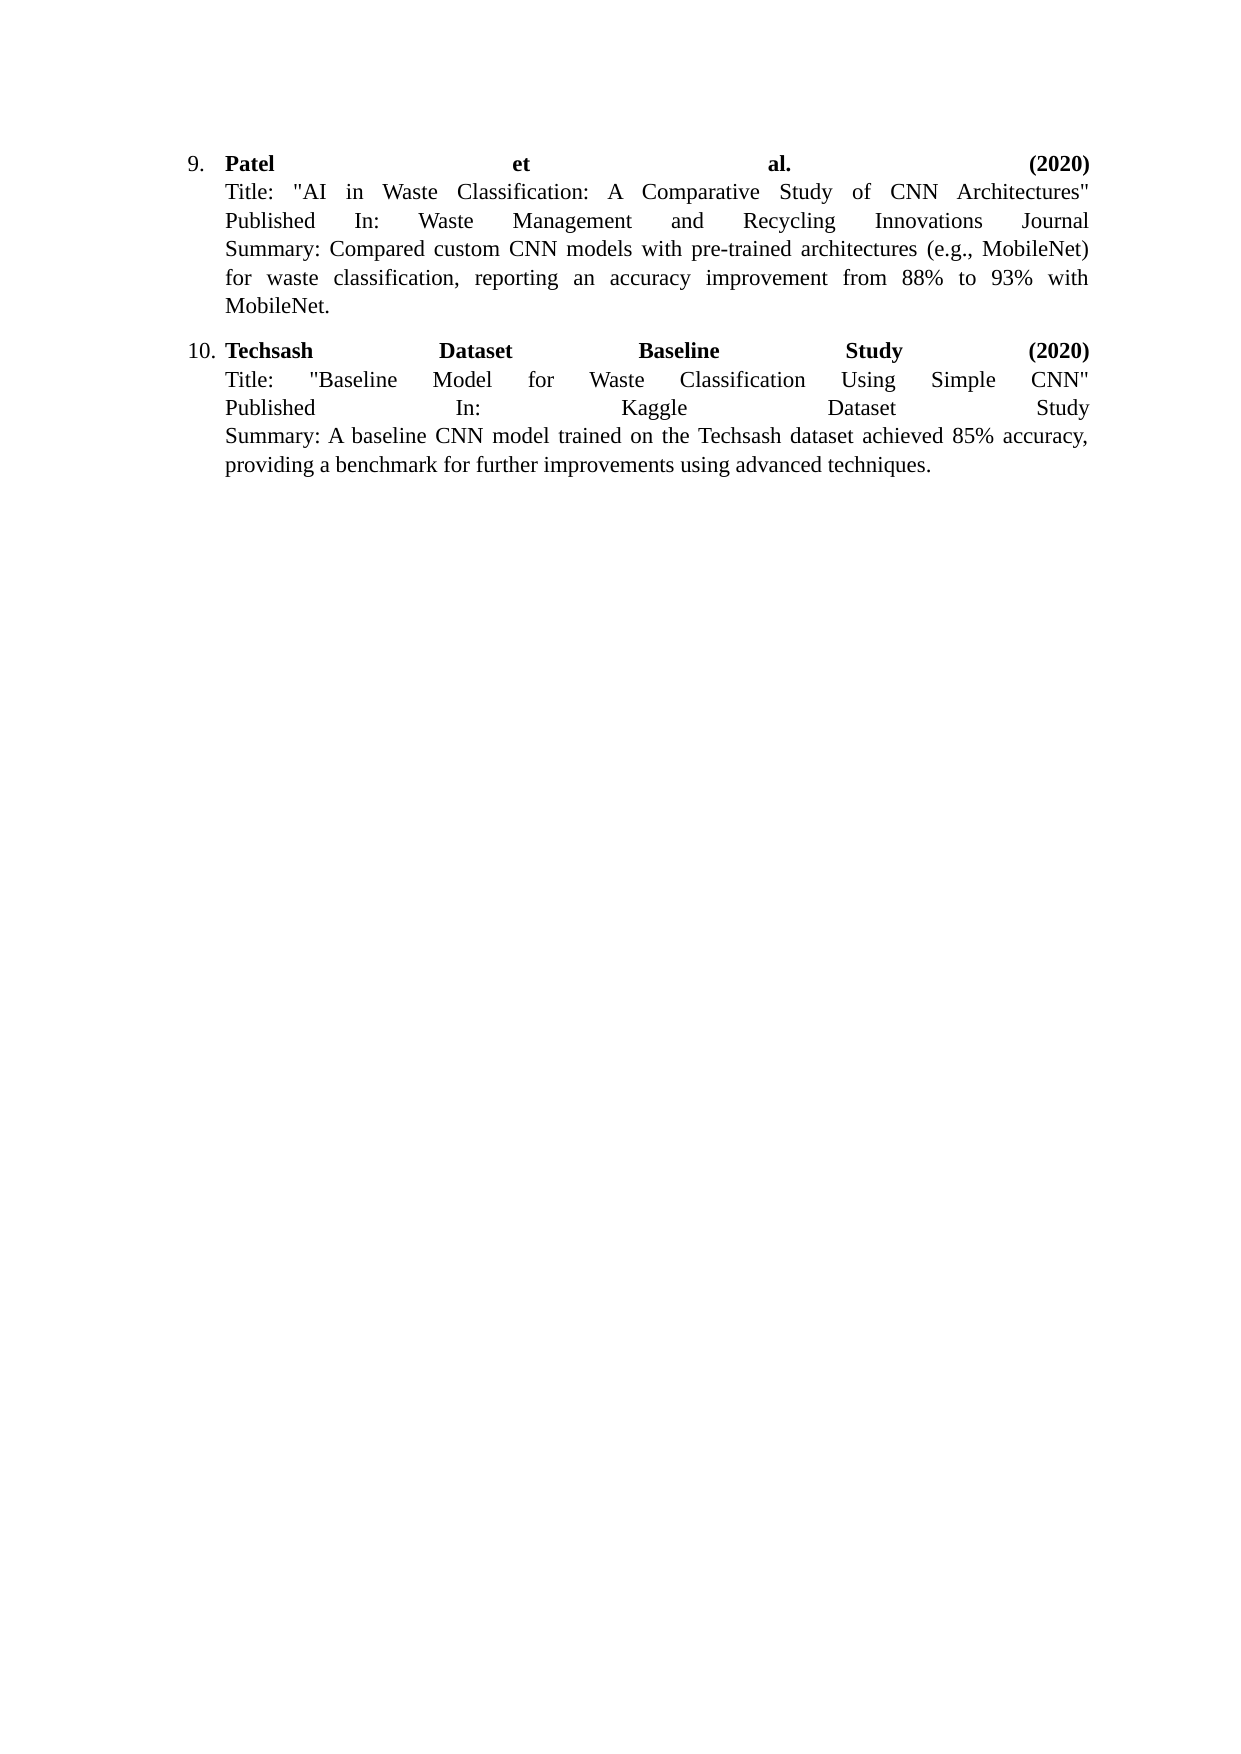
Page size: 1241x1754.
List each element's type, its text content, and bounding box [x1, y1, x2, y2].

list Patel et al. (2020) Title: "AI in Waste Classification: A Comparative Study of CNN Architectures" Published In: Waste Management and Recycling Innovations Journal Summary: Compared custom CNN models with pre-trained architectures (e.g., MobileNet) for waste classification, reporting an accuracy improvement from 88% to 93% with MobileNet. [187, 150, 1090, 318]
list Techsash Dataset Baseline Study (2020) Title: "Baseline Model for Waste Classification Using Simple CNN" Published In: Kaggle Dataset Study Summary: A baseline CNN model trained on the Techsash dataset achieved 85% accuracy, providing a benchmark for further improvements using advanced techniques. [187, 337, 1090, 477]
